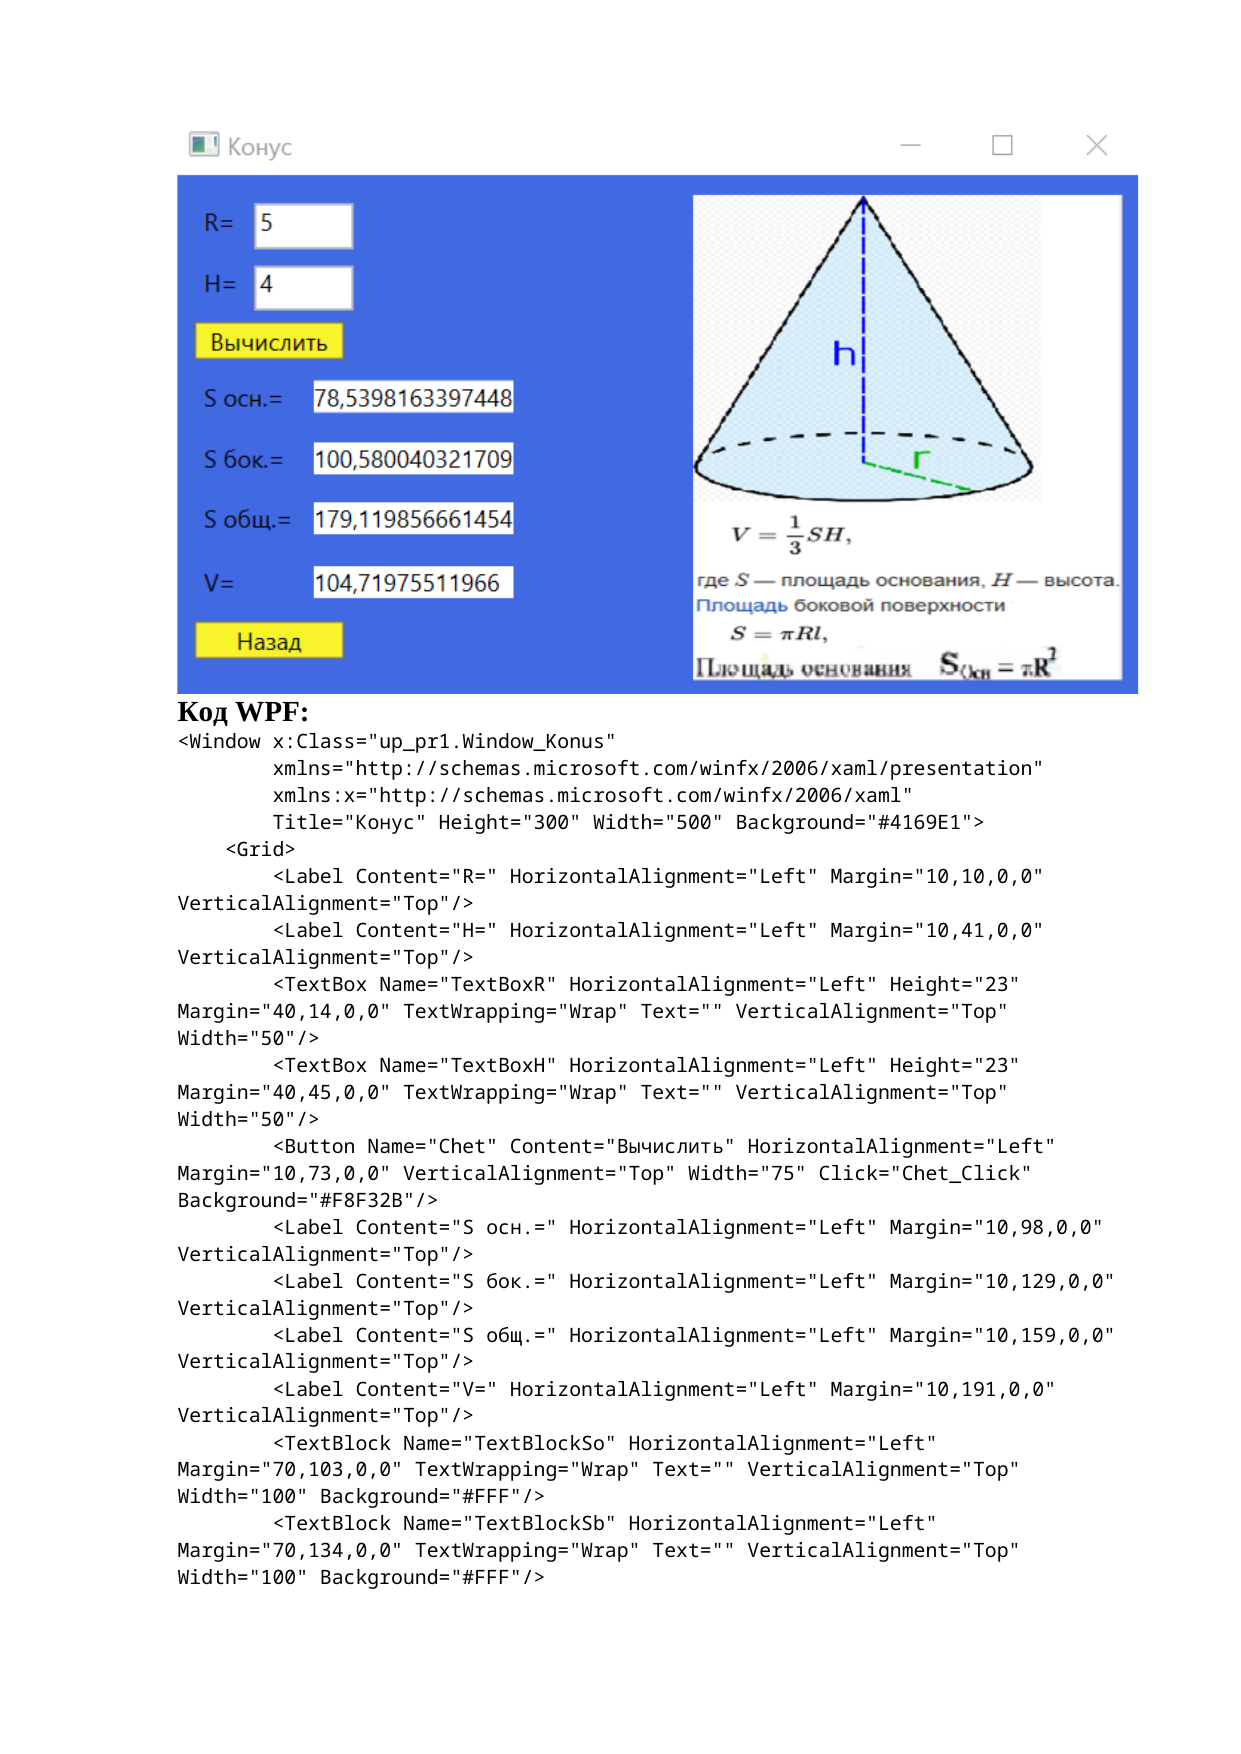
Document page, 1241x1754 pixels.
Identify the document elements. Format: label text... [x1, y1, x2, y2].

text xmlns:x="http://schemas.microsoft.com/winfx/2006/xaml" [177, 781, 1152, 808]
text <TextBlock Name="TextBlockSo" HorizontalAlignment="Left" Margin="70,103,0,0" TextWrapping="Wrap" Text="" VerticalAlignment="Top" Width="100" Background="#FFF"/> [177, 1429, 1152, 1510]
text <Grid> [177, 835, 1152, 862]
text Title="Конус" Height="300" Width="500" Background="#4169E1"> [177, 808, 1152, 835]
text xmlns="http://schemas.microsoft.com/winfx/2006/xaml/presentation" [177, 754, 1152, 781]
text <Label Content="S общ.=" HorizontalAlignment="Left" Margin="10,159,0,0" VerticalAlignment="Top"/> [177, 1321, 1152, 1375]
text <Label Content="S бок.=" HorizontalAlignment="Left" Margin="10,129,0,0" VerticalAlignment="Top"/> [177, 1267, 1152, 1321]
text <Window x:Class="up_pr1.Window_Konus" [177, 727, 1152, 754]
text <Label Content="V=" HorizontalAlignment="Left" Margin="10,191,0,0" VerticalAlignment="Top"/> [177, 1375, 1152, 1429]
text Код WPF: [177, 694, 1152, 727]
picture [177, 118, 1139, 694]
text <Label Content="R=" HorizontalAlignment="Left" Margin="10,10,0,0" VerticalAlignment="Top"/> [177, 862, 1152, 916]
text <TextBox Name="TextBoxR" HorizontalAlignment="Left" Height="23" Margin="40,14,0,0" TextWrapping="Wrap" Text="" VerticalAlignment="Top" Width="50"/> [177, 970, 1152, 1051]
text <Button Name="Chet" Content="Вычислить" HorizontalAlignment="Left" Margin="10,73,0,0" VerticalAlignment="Top" Width="75" Click="Chet_Click" Background="#F8F32B"/> [177, 1132, 1152, 1213]
text <Label Content="H=" HorizontalAlignment="Left" Margin="10,41,0,0" VerticalAlignment="Top"/> [177, 916, 1152, 970]
text <TextBlock Name="TextBlockSb" HorizontalAlignment="Left" Margin="70,134,0,0" TextWrapping="Wrap" Text="" VerticalAlignment="Top" Width="100" Background="#FFF"/> [177, 1510, 1152, 1591]
text <TextBox Name="TextBoxH" HorizontalAlignment="Left" Height="23" Margin="40,45,0,0" TextWrapping="Wrap" Text="" VerticalAlignment="Top" Width="50"/> [177, 1051, 1152, 1132]
text <Label Content="S осн.=" HorizontalAlignment="Left" Margin="10,98,0,0" VerticalAlignment="Top"/> [177, 1213, 1152, 1267]
